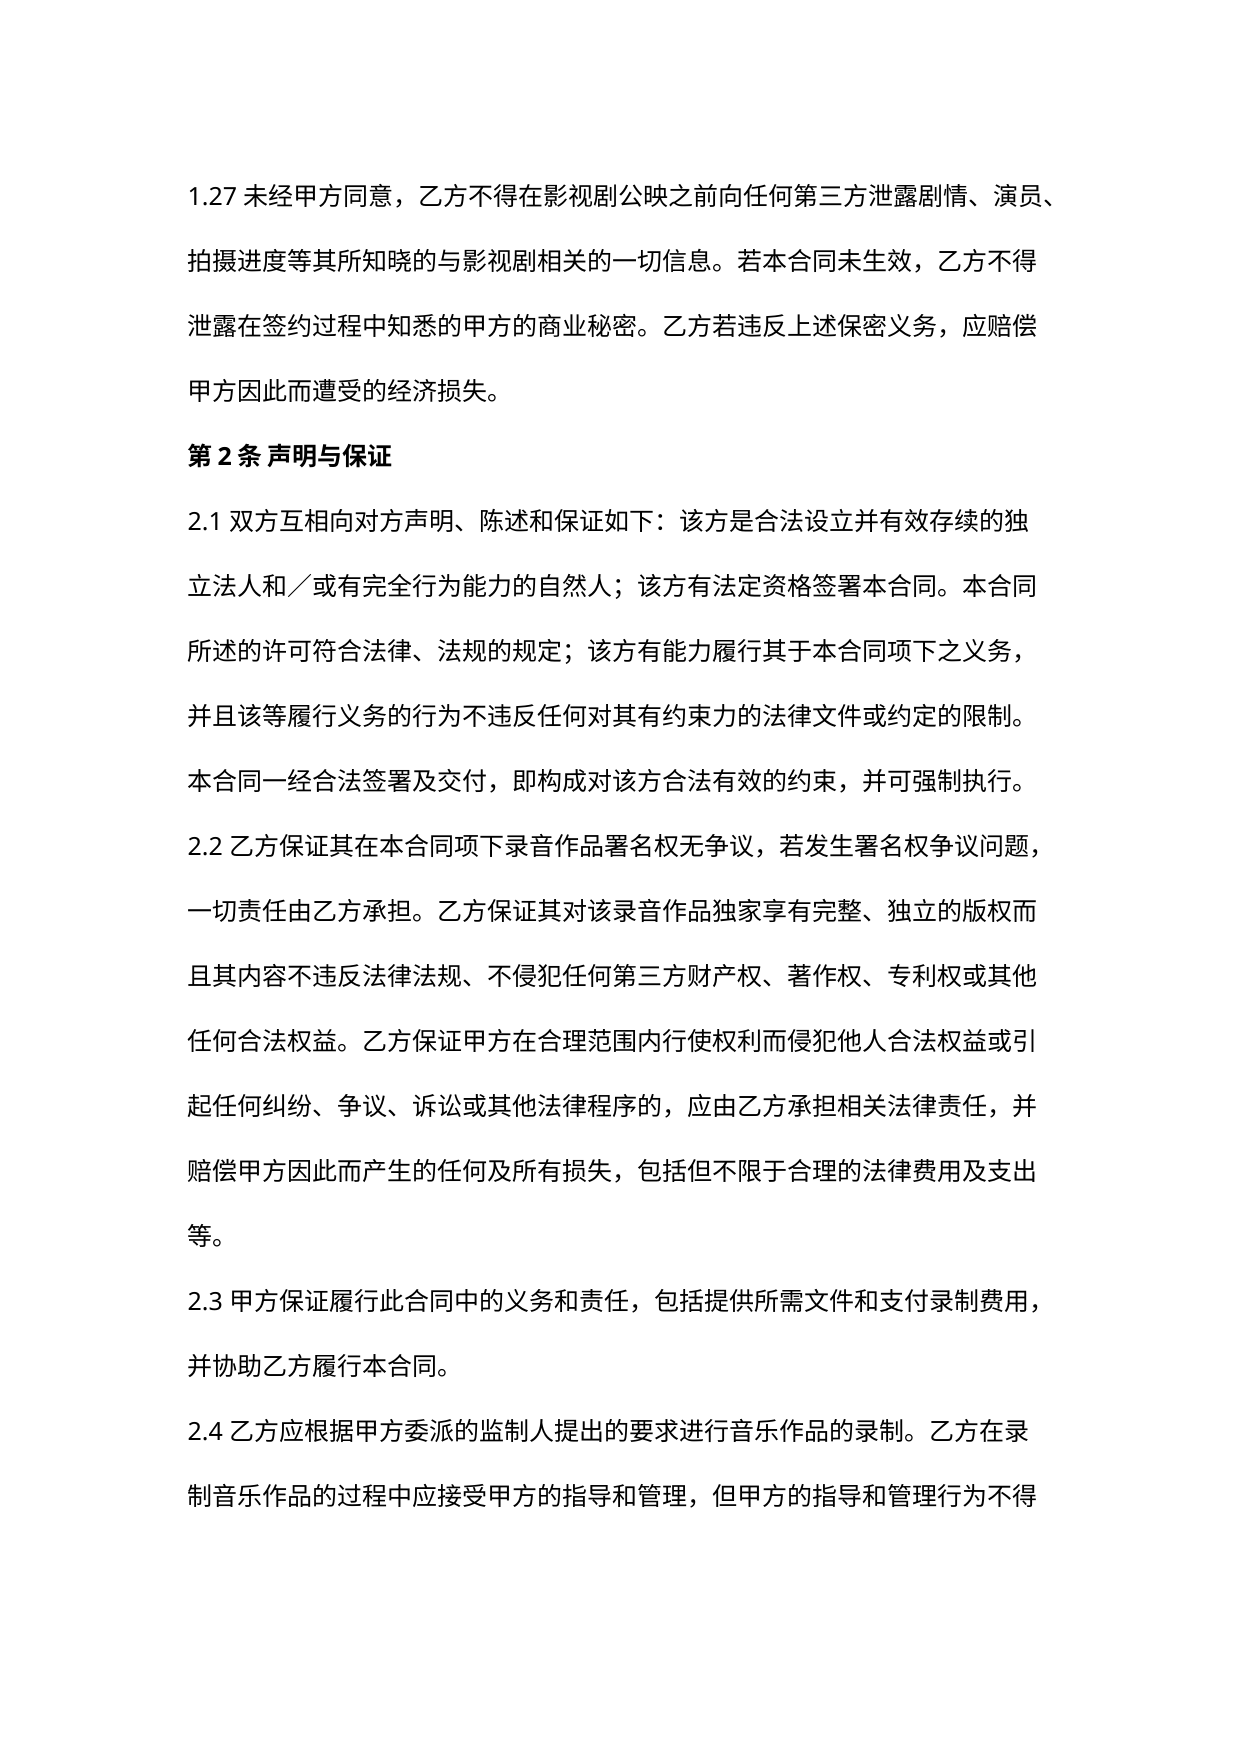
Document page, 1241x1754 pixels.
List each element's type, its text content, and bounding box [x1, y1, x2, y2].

text 2.2 乙方保证其在本合同项下录音作品署名权无争议，若发生署名权争议问题，一切责任由乙方承担。乙方保证其对该录音作品独家享有完整、独立的版权而且其内容不违反法律法规、不侵犯任何第三方财产权、著作权、专利权或其他任何合法权益。乙方保证甲方在合理范围内行使权利而侵犯他人合法权益或引起任何纠纷、争议、诉讼或其他法律程序的，应由乙方承担相关法律责任，并赔偿甲方因此而产生的任何及所有损失，包括但不限于合理的法律费用及支出等。 [187, 812, 1053, 1267]
text 1.27 未经甲方同意，乙方不得在影视剧公映之前向任何第三方泄露剧情、演员、拍摄进度等其所知晓的与影视剧相关的一切信息。若本合同未生效，乙方不得泄露在签约过程中知悉的甲方的商业秘密。乙方若违反上述保密义务，应赔偿甲方因此而遭受的经济损失。 [187, 162, 1053, 422]
text 2.3 甲方保证履行此合同中的义务和责任，包括提供所需文件和支付录制费用，并协助乙方履行本合同。 [187, 1267, 1053, 1397]
subtitle 第2条 声明与保证 [187, 422, 1053, 487]
text 2.1 双方互相向对方声明、陈述和保证如下：该方是合法设立并有效存续的独立法人和／或有完全行为能力的自然人；该方有法定资格签署本合同。本合同所述的许可符合法律、法规的规定；该方有能力履行其于本合同项下之义务，并且该等履行义务的行为不违反任何对其有约束力的法律文件或约定的限制。本合同一经合法签署及交付，即构成对该方合法有效的约束，并可强制执行。 [187, 487, 1053, 812]
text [187, 1397, 1053, 1527]
